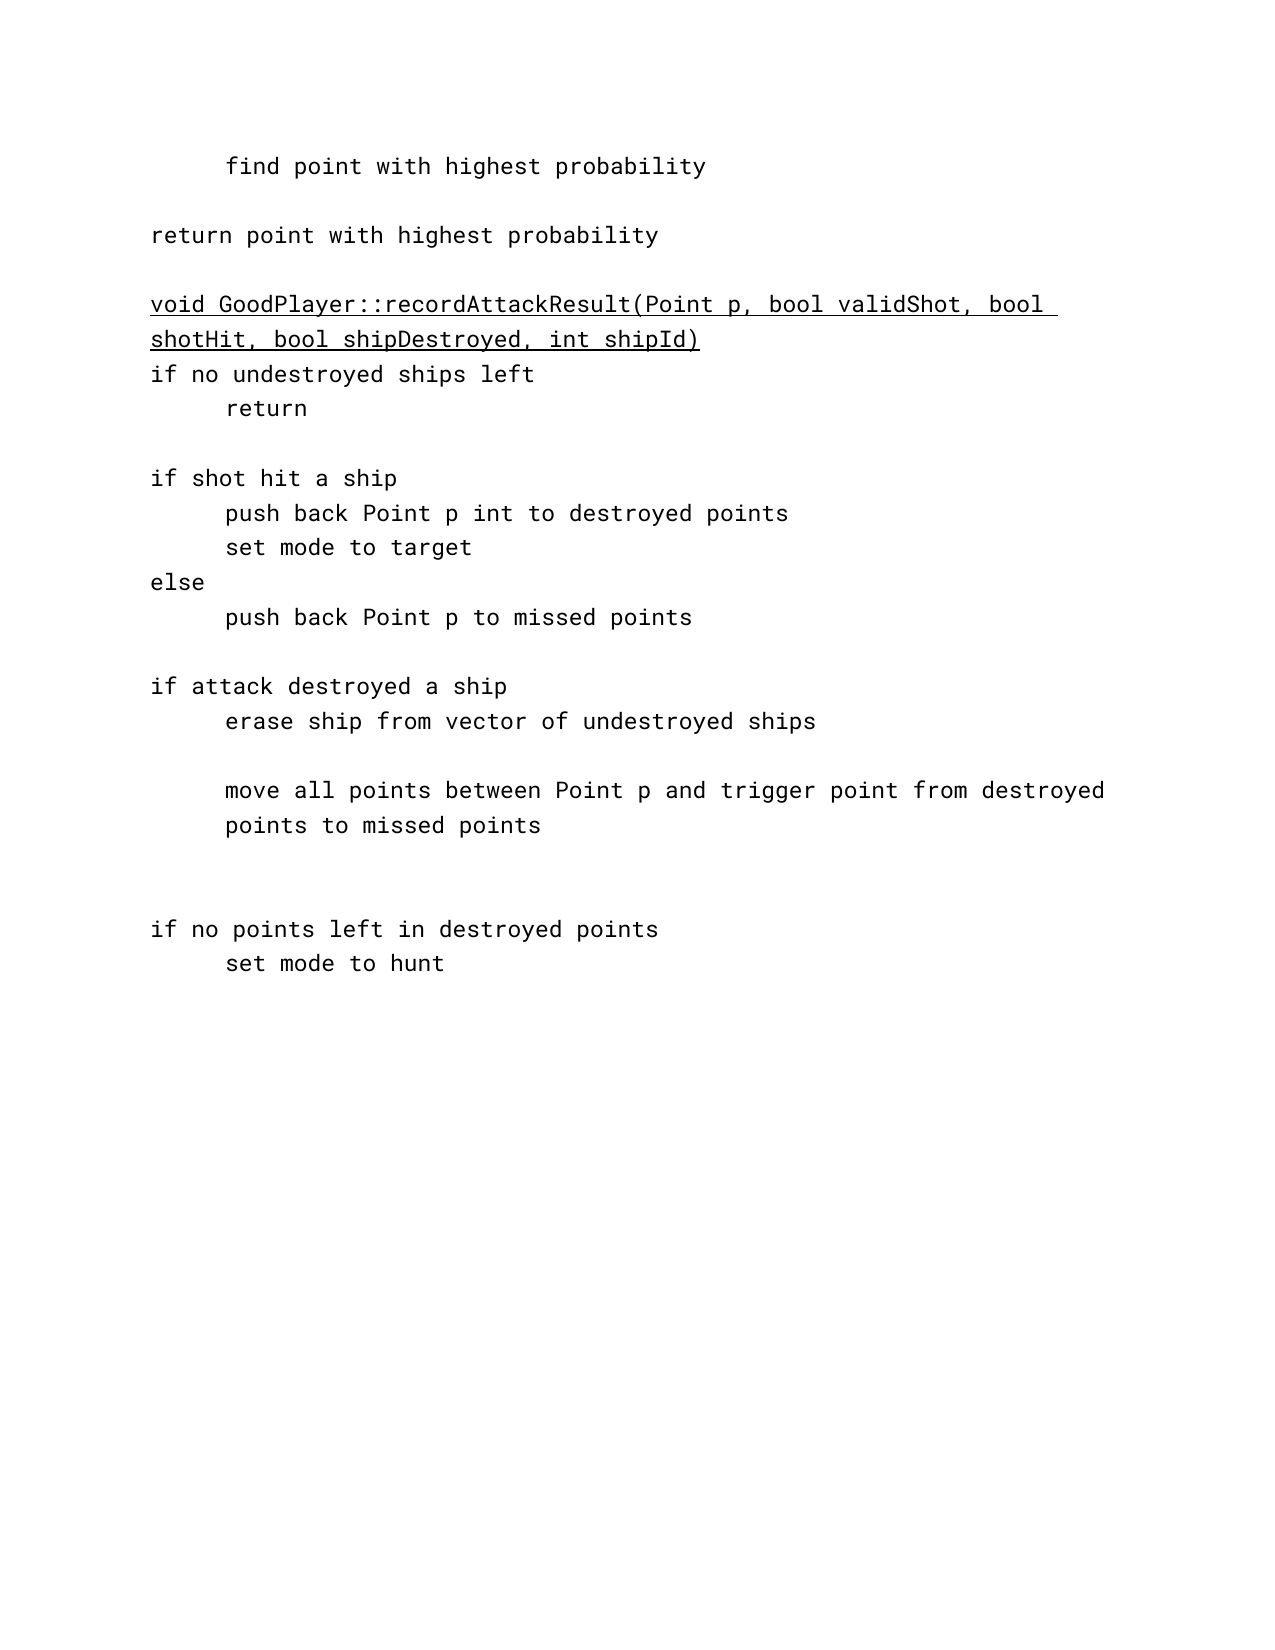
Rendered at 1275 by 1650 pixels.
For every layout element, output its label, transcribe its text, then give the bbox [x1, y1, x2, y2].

text erase ship from vector of undestroyed ships [150, 705, 1125, 735]
text if attack destroyed a ship [150, 670, 1125, 701]
text if shot hit a ship [150, 462, 1125, 492]
text if no points left in destroyed points [150, 913, 1125, 943]
text else [150, 566, 1125, 596]
text push back Point p int to destroyed points [150, 497, 1125, 527]
text push back Point p to missed points [150, 601, 1125, 631]
text find point with highest probability [150, 150, 1125, 180]
text return point with highest probability [150, 219, 1125, 249]
text set mode to target [150, 532, 1125, 562]
text set mode to hunt [150, 948, 1125, 978]
text void GoodPlayer::recordAttackResult(Point p, bool validShot, bool shotHit, bool shipDestroyed, int shipId) [150, 289, 1125, 354]
text return [150, 393, 1125, 423]
text if no undestroyed ships left [150, 358, 1125, 388]
text move all points between Point p and trigger point from destroyed points to missed points [225, 774, 1125, 839]
